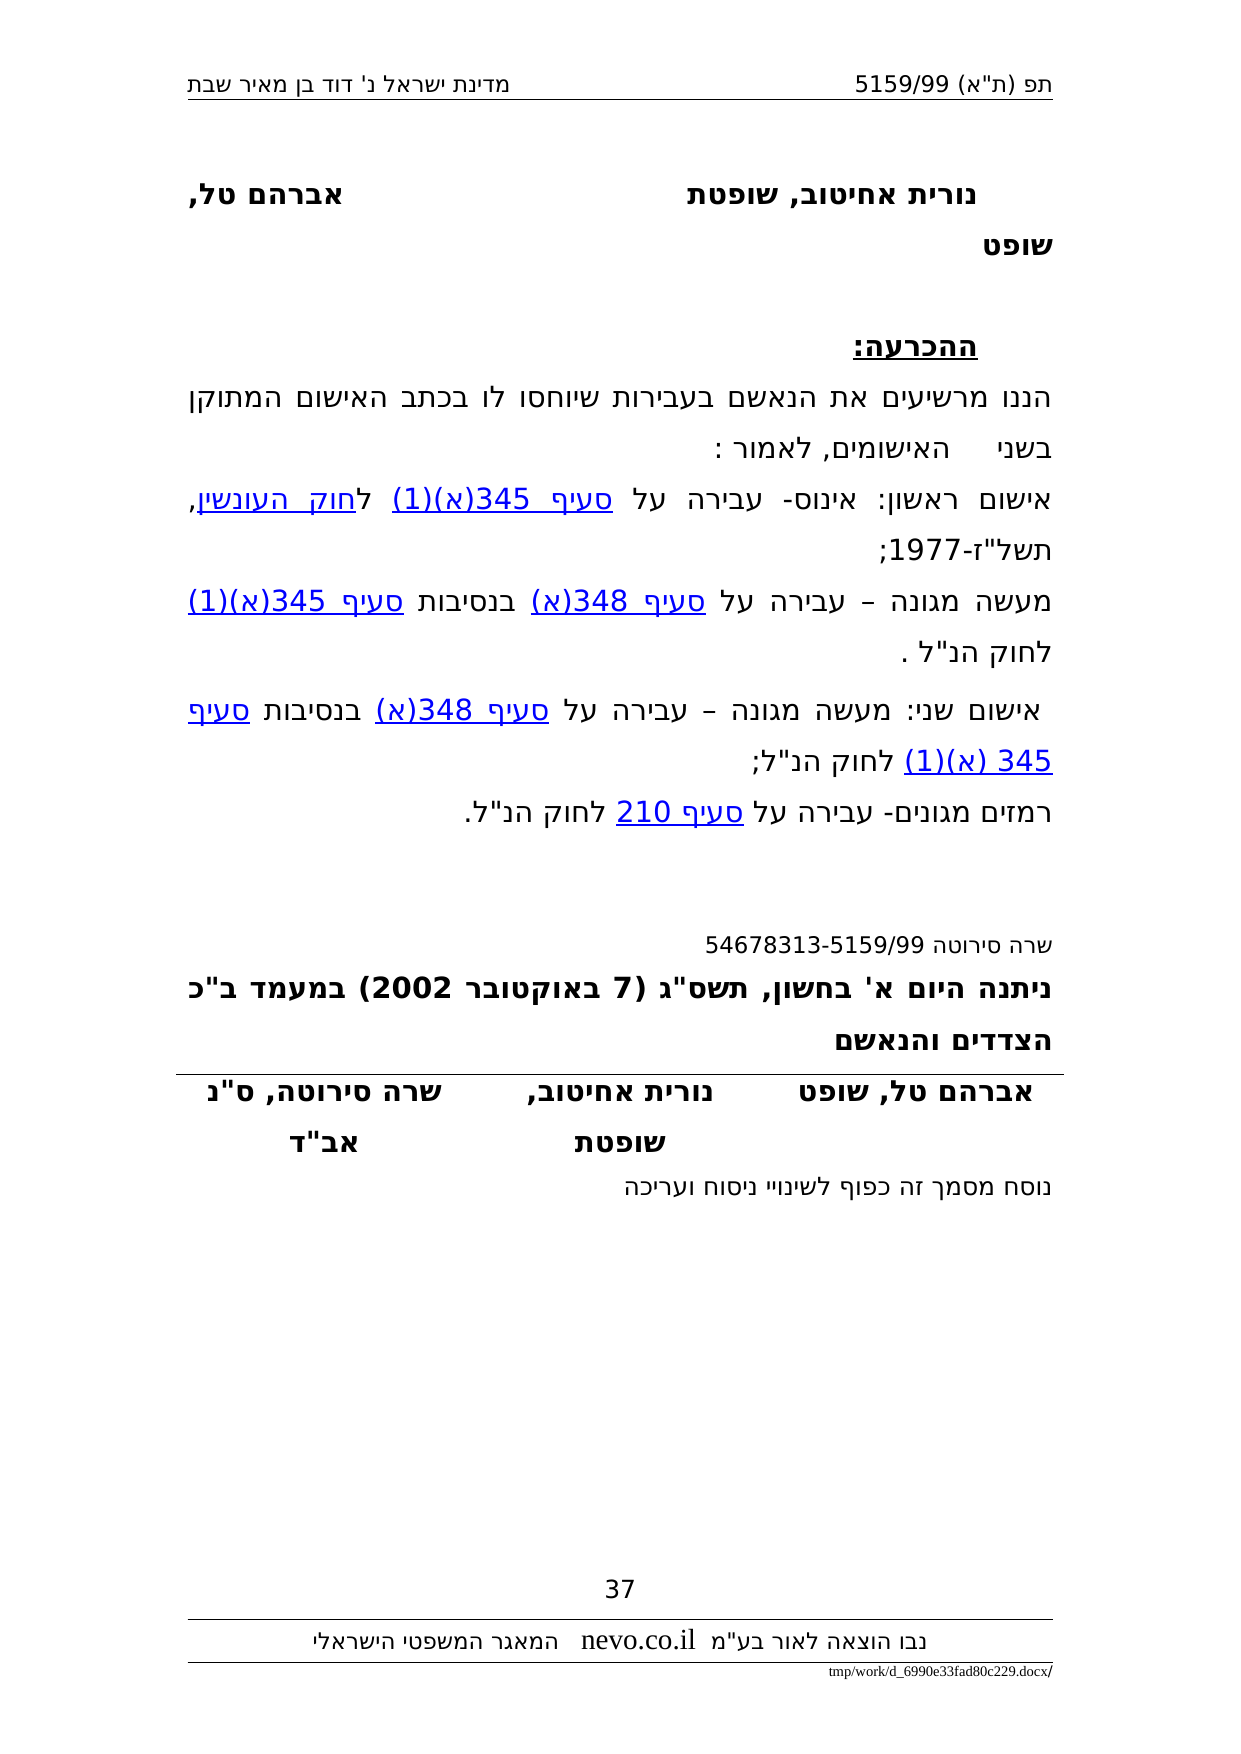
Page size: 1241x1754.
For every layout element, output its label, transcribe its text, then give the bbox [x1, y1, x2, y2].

text 54678313אישום שני: מעשה מגונה – עבירה על סעיף 348(א) בנסיבות סעיף 345 (א)(1) לחוק הנ"ל; [187, 693, 1053, 778]
text ההכרעה: [187, 329, 1053, 363]
text מעשה מגונה – עבירה על סעיף 348(א) בנסיבות סעיף 345(א)(1) לחוק הנ"ל . [187, 584, 1053, 669]
text אישום ראשון: אינוס- עבירה על סעיף 345(א)(1) לחוק העונשין, תשל"ז-1977; [187, 482, 1053, 567]
table_header שרה סירוטה, ס"נ אב"ד [176, 1075, 472, 1172]
text רמזים מגונים- עבירה על סעיף 210 לחוק הנ"ל. [187, 795, 1053, 829]
text ניתנה היום א' בחשון, תשס"ג (7 באוקטובר 2002) במעמד ב"כ הצדדים והנאשם [187, 972, 1053, 1057]
text נורית אחיטוב, שופטת אברהם טל, שופט [187, 177, 1053, 262]
table_header אברהם טל, שופט [768, 1075, 1064, 1172]
table_header נורית אחיטוב, שופטת [472, 1075, 768, 1172]
text הננו מרשיעים את הנאשם בעבירות שיוחסו לו בכתב האישום המתוקן בשני האישומים, לאמור : [187, 380, 1053, 465]
text נוסח מסמך זה כפוף לשינויי ניסוח ועריכה [187, 1172, 1053, 1201]
text שרה סירוטה 54678313-5159/99 [187, 932, 1053, 958]
